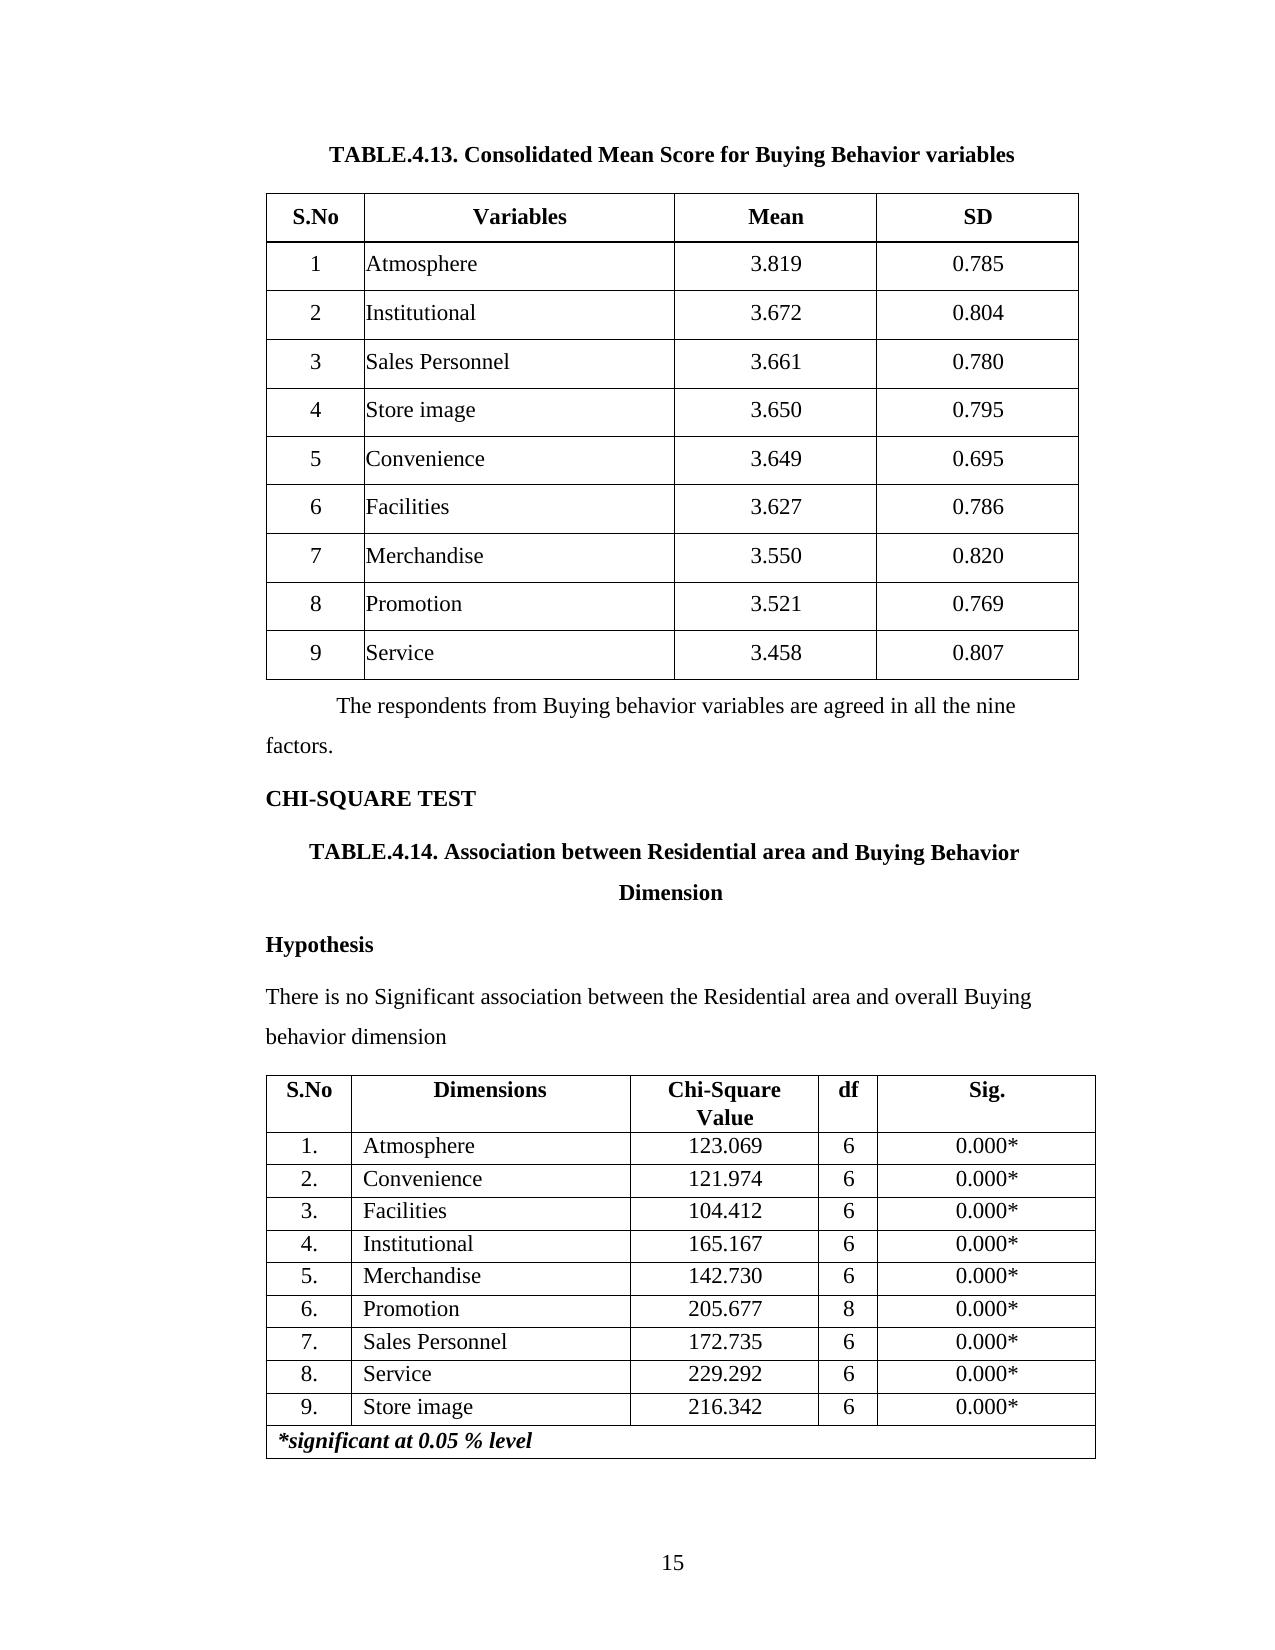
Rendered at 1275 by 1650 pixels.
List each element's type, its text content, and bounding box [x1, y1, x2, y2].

table_cell 8 [819, 1296, 877, 1327]
text factors. [265, 732, 1135, 759]
table_cell 3.650 [675, 389, 876, 436]
table_cell 9. [267, 1394, 351, 1425]
table_cell 121.974 [631, 1165, 818, 1197]
table_cell 3.661 [675, 340, 876, 387]
text TABLE.4.13. Consolidated Mean Score for Buying Behavior variables [309, 141, 1034, 168]
table_cell 0.807 [877, 631, 1078, 679]
text The respondents from Buying behavior variables are agreed in all the nine [336, 692, 1135, 718]
table_cell Convenience [352, 1165, 630, 1197]
table_header Chi-Square Value [631, 1076, 818, 1132]
table_cell 6 [819, 1394, 877, 1425]
table_cell 123.069 [631, 1133, 818, 1164]
table_header Sig. [878, 1076, 1095, 1132]
table_cell 9 [267, 631, 364, 679]
table_cell 6. [267, 1296, 351, 1327]
table_cell Facilities [365, 485, 674, 533]
table_cell 3.458 [675, 631, 876, 679]
table_cell 104.412 [631, 1198, 818, 1229]
table_cell 8 [267, 583, 364, 630]
table_cell Institutional [365, 291, 674, 339]
table_cell 6 [819, 1198, 877, 1229]
table_cell 5. [267, 1263, 351, 1294]
table_cell 0.000* [878, 1165, 1095, 1197]
table_cell 0.695 [877, 437, 1078, 484]
table_cell 165.167 [631, 1231, 818, 1262]
subtitle CHI-SQUARE TEST [265, 785, 1135, 812]
table_cell Convenience [365, 437, 674, 484]
table_header S.No [267, 194, 364, 241]
table_cell 0.000* [878, 1263, 1095, 1294]
table_cell 0.786 [877, 485, 1078, 533]
table_cell Store image [352, 1394, 630, 1425]
table_cell Facilities [352, 1198, 630, 1229]
table_cell 1 [267, 243, 364, 290]
table_cell Institutional [352, 1231, 630, 1262]
table_cell 0.000* [878, 1133, 1095, 1164]
table_cell 0.820 [877, 534, 1078, 582]
table_cell 0.000* [878, 1231, 1095, 1262]
table_cell 0.785 [877, 243, 1078, 290]
table_cell 4. [267, 1231, 351, 1262]
table_header Variables [365, 194, 674, 241]
table_cell 3.819 [675, 243, 876, 290]
text There is no Significant association between the Residential area and overall Buying behavior dimension [265, 983, 1054, 1049]
table_cell 0.000* [878, 1394, 1095, 1425]
table_cell 3.649 [675, 437, 876, 484]
text Hypothesis [265, 931, 1135, 957]
table_cell Service [365, 631, 674, 679]
table_cell 6 [819, 1263, 877, 1294]
table_cell 7 [267, 534, 364, 582]
table_cell 4 [267, 389, 364, 436]
table_cell Promotion [365, 583, 674, 630]
table_cell 0.804 [877, 291, 1078, 339]
table_header SD [877, 194, 1078, 241]
table_cell 6 [819, 1361, 877, 1393]
table_cell 3.627 [675, 485, 876, 533]
table_cell Service [352, 1361, 630, 1393]
table_cell 2 [267, 291, 364, 339]
table_cell Sales Personnel [365, 340, 674, 387]
table_cell 5 [267, 437, 364, 484]
table_cell 3.521 [675, 583, 876, 630]
table_cell 3.550 [675, 534, 876, 582]
table_cell 7. [267, 1328, 351, 1360]
table_cell 2. [267, 1165, 351, 1197]
table_cell 3.672 [675, 291, 876, 339]
table_cell 3. [267, 1198, 351, 1229]
table_cell Sales Personnel [352, 1328, 630, 1360]
table_cell Atmosphere [365, 243, 674, 290]
table_cell 216.342 [631, 1394, 818, 1425]
table_cell 0.795 [877, 389, 1078, 436]
table_cell 0.780 [877, 340, 1078, 387]
table_header df [819, 1076, 877, 1132]
table_cell Promotion [352, 1296, 630, 1327]
table_cell 6 [267, 485, 364, 533]
table_cell 8. [267, 1361, 351, 1393]
table_header S.No [267, 1076, 351, 1132]
table_cell 6 [819, 1165, 877, 1197]
table_header Dimensions [352, 1076, 630, 1132]
table_cell 1. [267, 1133, 351, 1164]
table_cell 0.000* [878, 1328, 1095, 1360]
table_cell 142.730 [631, 1263, 818, 1294]
table_cell Atmosphere [352, 1133, 630, 1164]
table_cell 0.000* [878, 1198, 1095, 1229]
text TABLE.4.14. Association between Residential area and Buying Behavior Dimension [309, 838, 1054, 905]
table_cell Store image [365, 389, 674, 436]
table_cell 205.677 [631, 1296, 818, 1327]
table_cell 0.000* [878, 1296, 1095, 1327]
table_cell Merchandise [352, 1263, 630, 1294]
table_header Mean [675, 194, 876, 241]
table_cell 6 [819, 1133, 877, 1164]
table_cell 0.000* [878, 1361, 1095, 1393]
table_cell 3 [267, 340, 364, 387]
table_cell 6 [819, 1231, 877, 1262]
table_cell 6 [819, 1328, 877, 1360]
table_cell 229.292 [631, 1361, 818, 1393]
table_cell Merchandise [365, 534, 674, 582]
table_cell *significant at 0.05 % level [267, 1426, 1095, 1458]
table_cell 0.769 [877, 583, 1078, 630]
table_cell 172.735 [631, 1328, 818, 1360]
